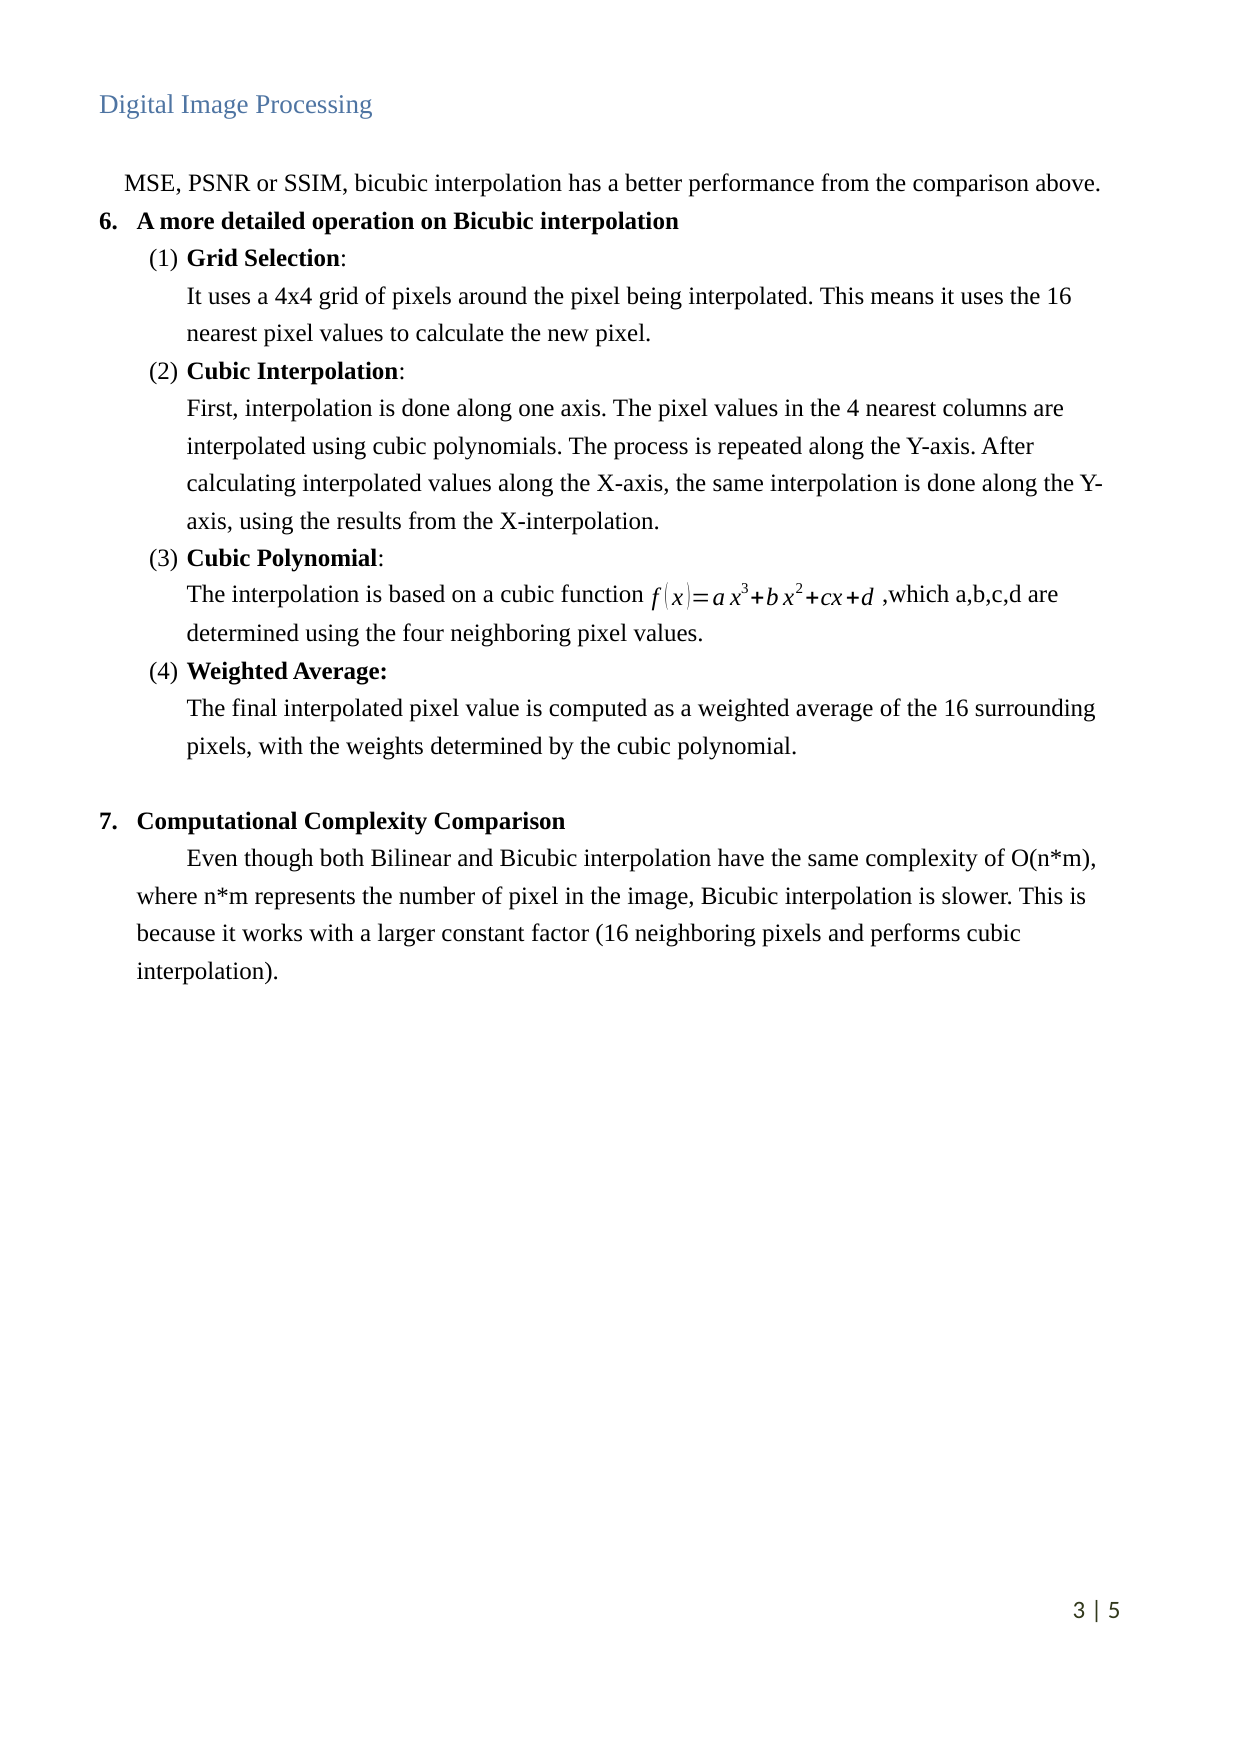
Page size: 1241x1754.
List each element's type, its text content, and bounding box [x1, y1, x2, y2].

list Computational Complexity Comparison [99, 802, 1147, 839]
list The interpolation is based on a cubic function ,which a,b,c,d are determined using the four neighboring pixel values. [186, 577, 1147, 652]
list Grid Selection: It uses a 4x4 grid of pixels around the pixel being interpolated. This means it uses the 16 nearest pixel values to calculate the new pixel. [149, 239, 1147, 352]
list Cubic Interpolation: [149, 352, 1147, 389]
list A more detailed operation on Bicubic interpolation [99, 202, 1147, 239]
text First, interpolation is done along one axis. The pixel values in the 4 nearest columns are interpolated using cubic polynomials. The process is repeated along the Y-axis. After calculating interpolated values along the X-axis, the same interpolation is done along the Y-axis, using the results from the X-interpolation. [186, 389, 1147, 539]
list Weighted Average: The final interpolated pixel value is computed as a weighted average of the 16 surrounding pixels, with the weights determined by the cubic polynomial. [149, 652, 1147, 764]
list Cubic Polynomial: [149, 539, 1147, 577]
text Even though both Bilinear and Bicubic interpolation have the same complexity of O(n*m), where n*m represents the number of pixel in the image, Bicubic interpolation is slower. This is because it works with a larger constant factor (16 neighboring pixels and performs cubic interpolation). [136, 839, 1147, 989]
